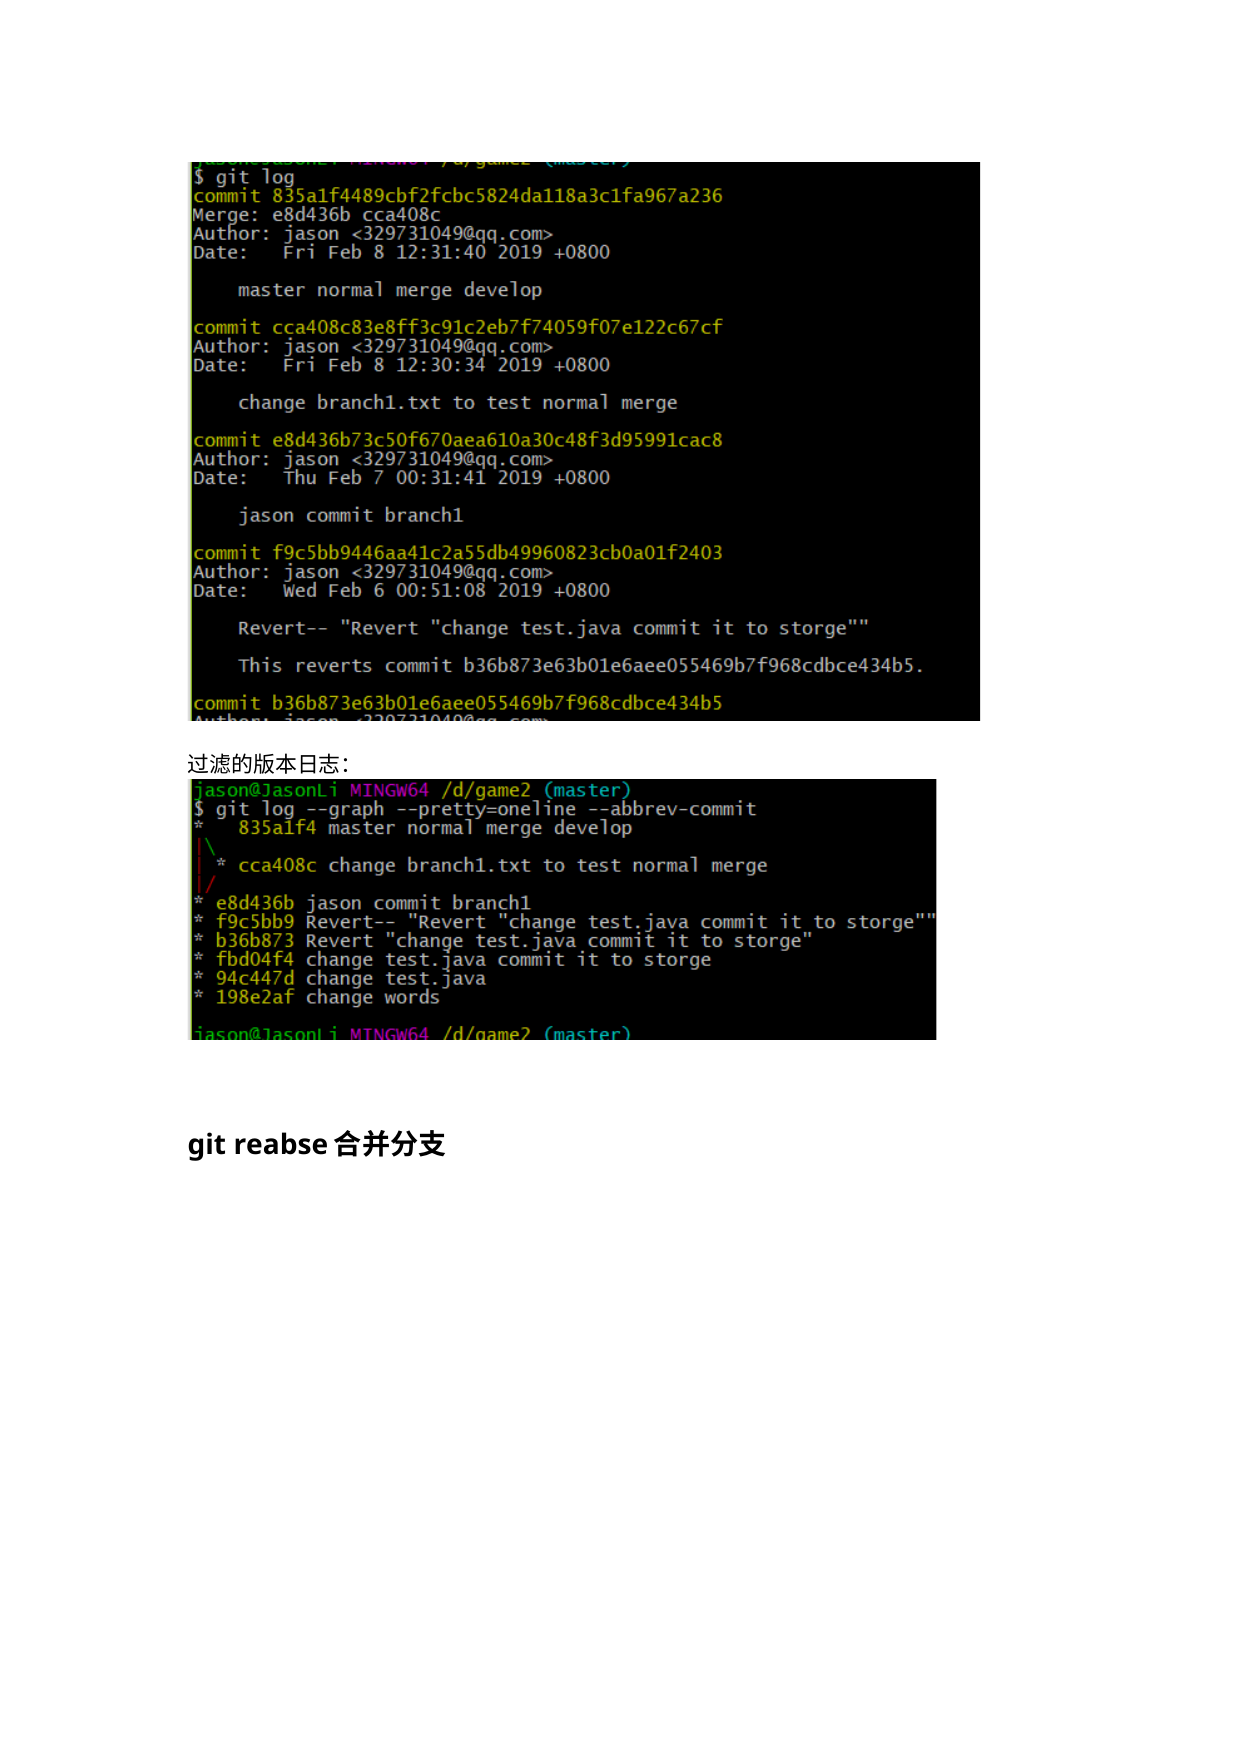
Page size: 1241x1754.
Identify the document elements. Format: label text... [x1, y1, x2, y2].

picture [187, 779, 937, 1040]
text 过滤的版本日志： [187, 747, 1053, 779]
picture [187, 162, 980, 721]
subtitle git reabse合并分支 [187, 1109, 1053, 1174]
